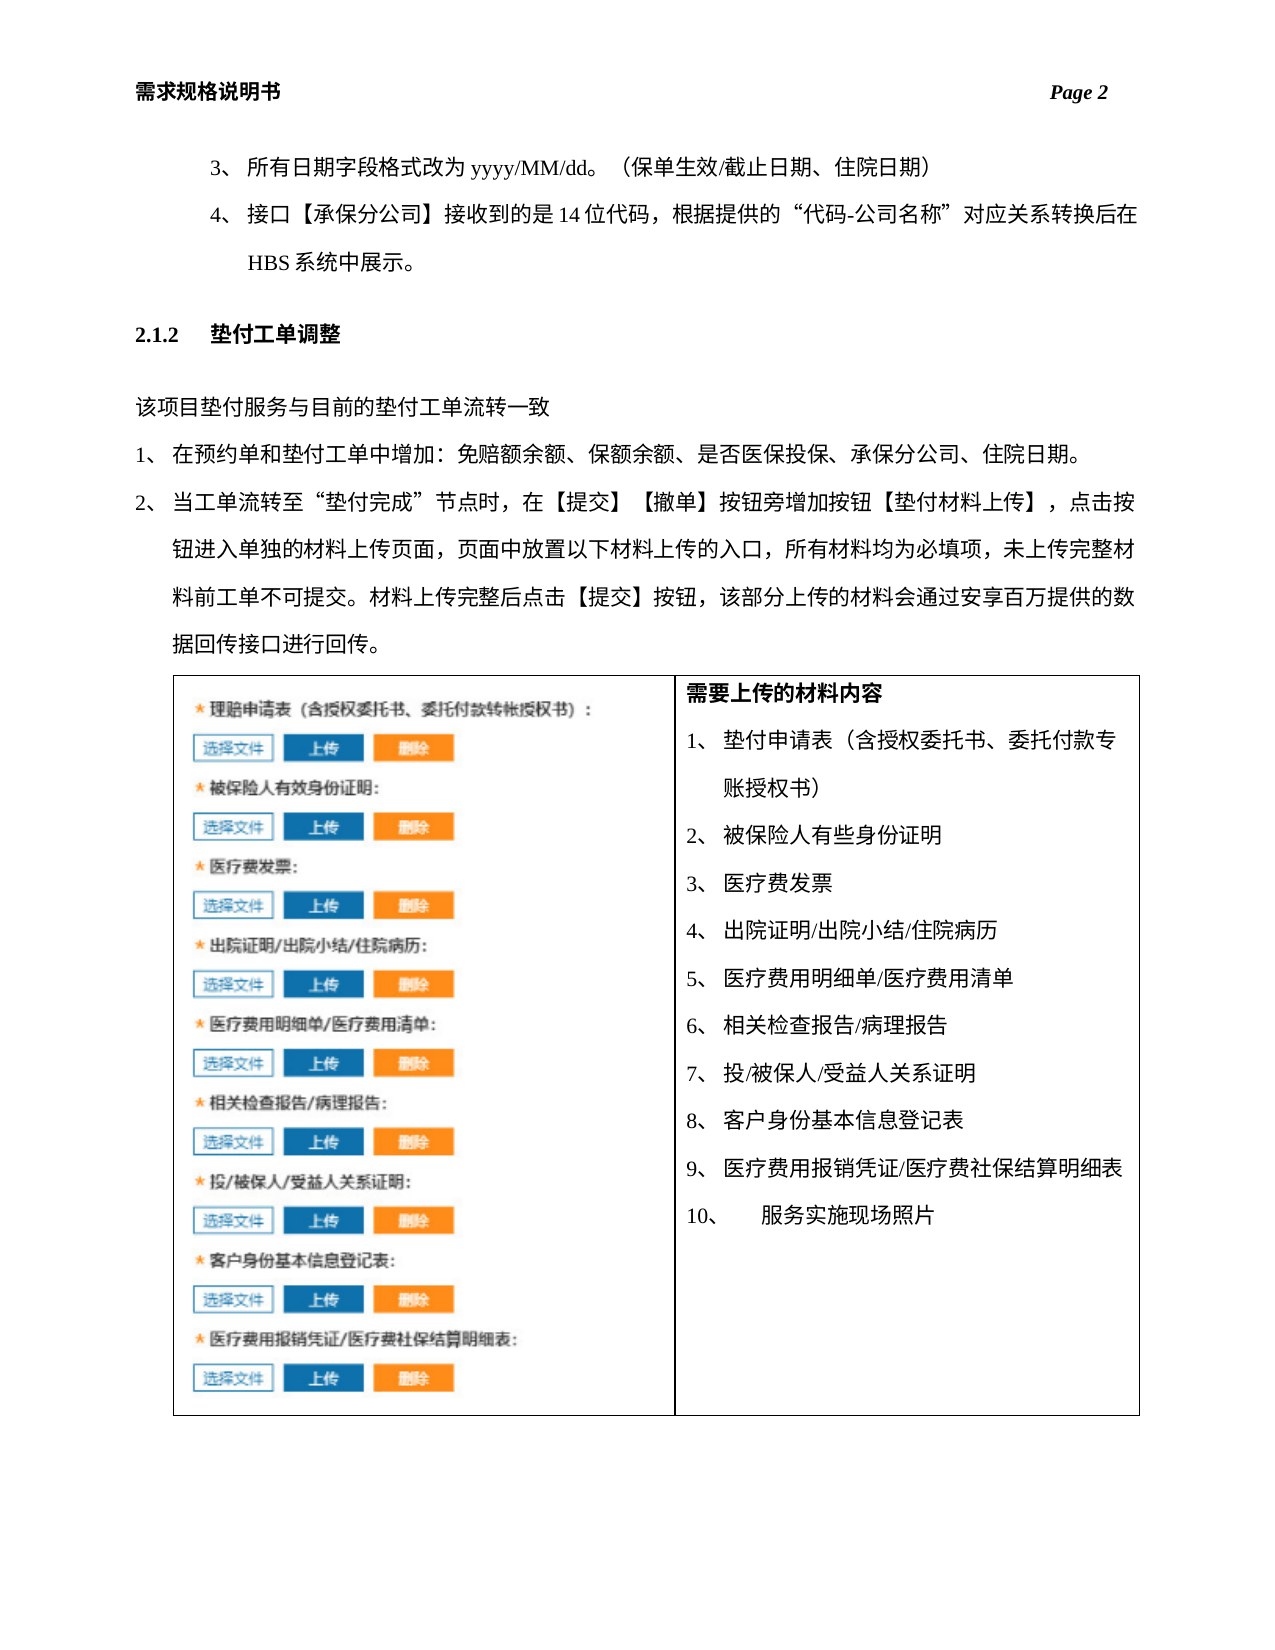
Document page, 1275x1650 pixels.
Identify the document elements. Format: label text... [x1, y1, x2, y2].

picture [184, 676, 621, 1403]
table_header 需要上传的材料内容 垫付申请表（含授权委托书、委托付款专账授权书） 被保险人有些身份证明 医疗费发票 出院证明/出院小结/住院病历 医疗费用明细单/医疗费用清单 相关检查报告/病理报告 投/被保人/受益人关系证明 客户身份基本信息登记表 医疗费用报销凭证/医疗费社保结算明细表 服务实施现场照片 [676, 676, 1139, 1415]
text 该项目垫付服务与目前的垫付工单流转一致 [135, 390, 1140, 422]
list 接口【承保分公司】接收到的是14位代码，根据提供的“代码-公司名称”对应关系转换后在HBS系统中展示。 [210, 197, 1140, 277]
list 在预约单和垫付工单中增加：免赔额余额、保额余额、是否医保投保、承保分公司、住院日期。 [135, 437, 1140, 469]
table_header [174, 676, 674, 1415]
list 所有日期字段格式改为yyyy/MM/dd。（保单生效/截止日期、住院日期） [210, 150, 1140, 182]
subtitle 垫付工单调整 [135, 317, 1140, 349]
list 当工单流转至“垫付完成”节点时，在【提交】【撤单】按钮旁增加按钮【垫付材料上传】，点击按钮进入单独的材料上传页面，页面中放置以下材料上传的入口，所有材料均为必填项，未上传完整材料前工单不可提交。材料上传完整后点击【提交】按钮，该部分上传的材料会通过安享百万提供的数据回传接口进行回传。 [135, 485, 1140, 659]
